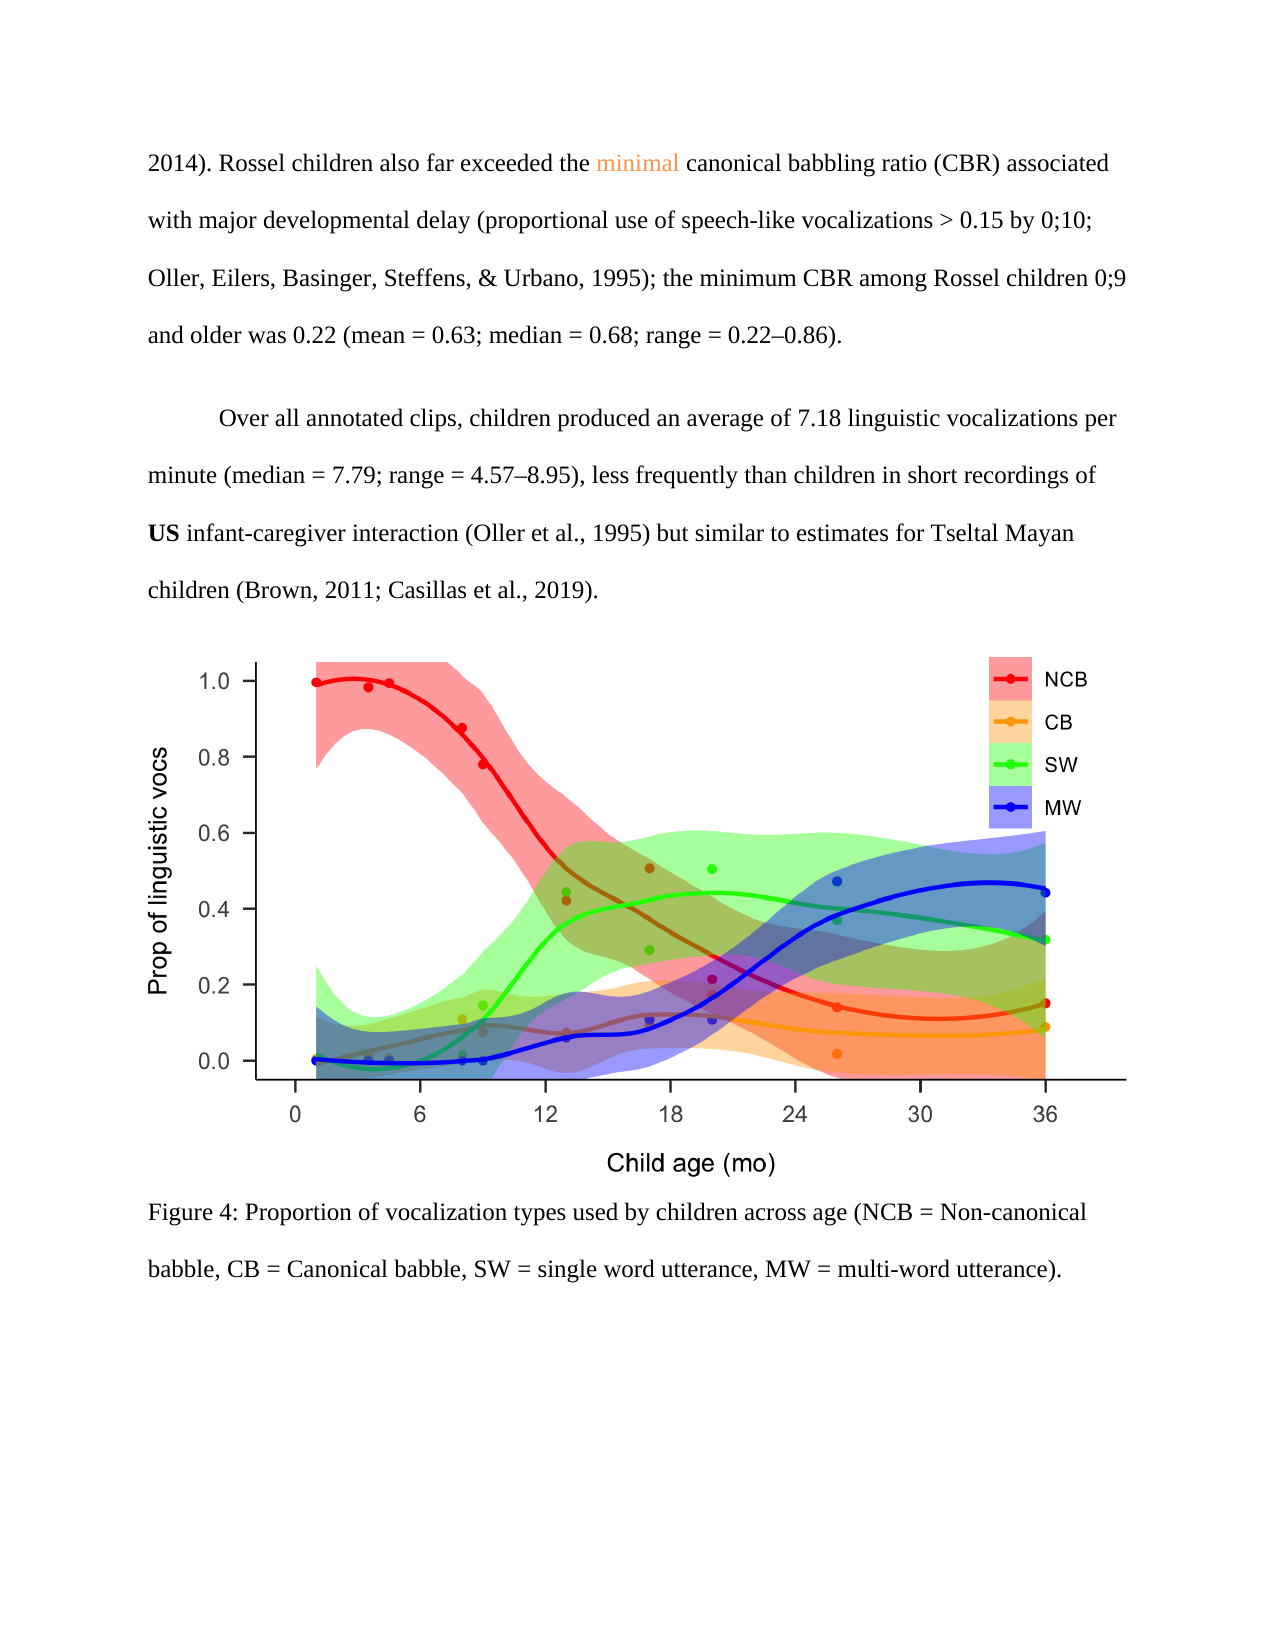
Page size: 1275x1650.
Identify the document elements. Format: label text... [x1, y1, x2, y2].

text Over all annotated clips, children produced an average of 7.18 linguistic vocalizations per minute (median = 7.79; range = 4.57–8.95), less frequently than children in short recordings of US infant-caregiver interaction (Oller et al., 1995) but similar to estimates for Tseltal Mayan children (Brown, 2011; Casillas et al., 2019). [148, 403, 1127, 604]
text Figure 4: Proportion of vocalization types used by children across age (NCB = Non-canonical babble, CB = Canonical babble, SW = single word utterance, MW = multi-word utterance). [148, 1197, 1127, 1283]
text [148, 148, 1127, 349]
picture [147, 657, 1127, 1177]
